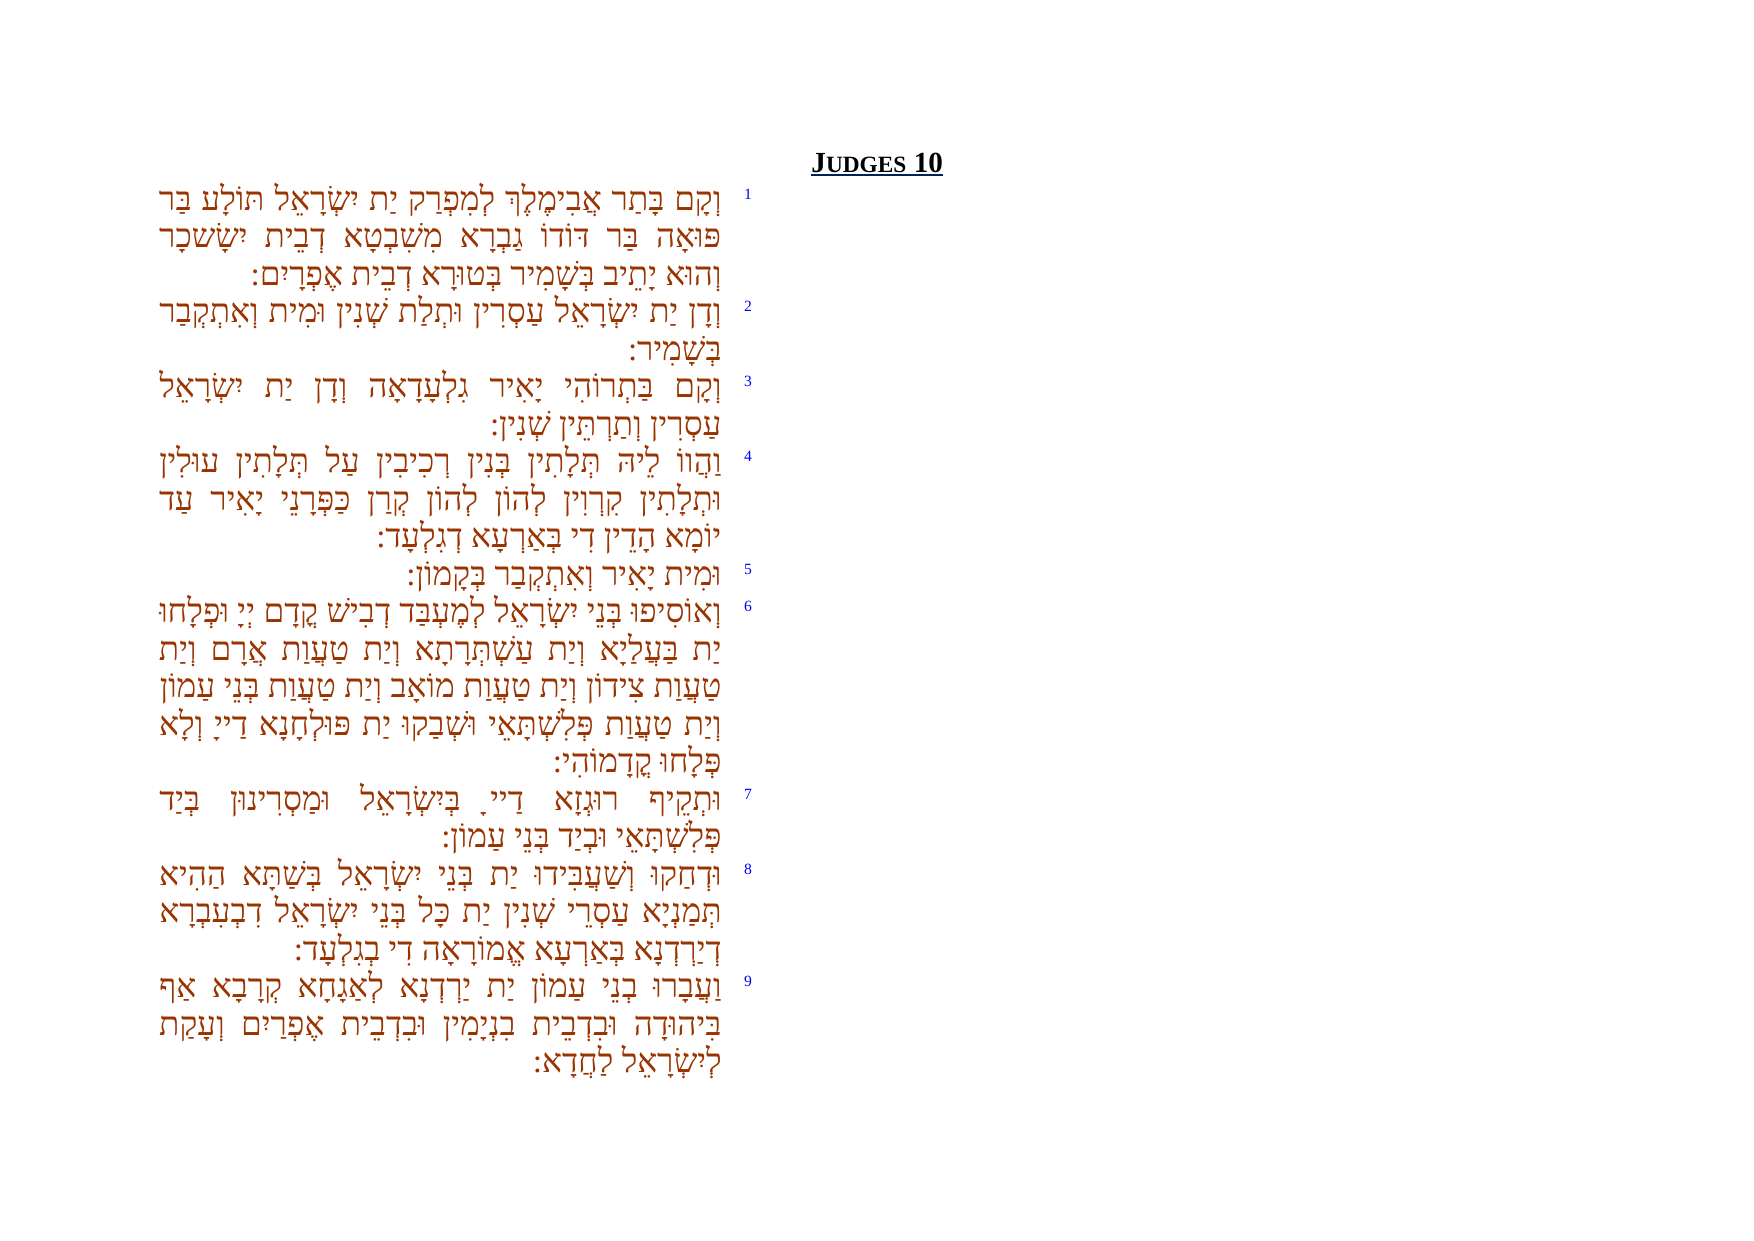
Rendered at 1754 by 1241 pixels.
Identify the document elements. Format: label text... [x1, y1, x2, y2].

table_cell וַעֲבָרוּ בְנֵי עַמוֹן יַת יַרְדְנָא לְאַגָחָא קְרָבָא אַף בִּיהוּדָה וּבִדְבֵית בִנְיָמִין וּבִדְבֵית אֶפְרַיִם וְעָקַת לְיִשְׂרָאֵל לַחֲדָא: [148, 968, 733, 1080]
table_cell וְדָן יַת יִשְׂרָאֵל עַסְרִין וּתְלַת שְׁנִין וּמִית וְאִתְקְבַר בְּשָׁמִיר: [148, 293, 733, 367]
table_header Judges 10 [148, 130, 1606, 180]
table_cell 2 [733, 293, 1606, 367]
table_cell וּמִית יָאִיר וְאִתְקְבַר בְּקָמוֹן: [148, 555, 733, 592]
table_cell 4 [733, 443, 1606, 555]
table_cell 9 [733, 968, 1606, 1080]
table_cell וְאוֹסִיפוּ בְּנֵי יִשְׂרָאֵל לְמֶעְבַּד דְבִישׁ קֳדָם יְיָ וּפְלָחוּ יַת בַּעֲלַיָא וְיַת עַשְׁתְּרָתָא וְיַת טַעֲוַת אֲרָם וְיַת טַעֲוַת צִידוֹן וְיַת טַעֲוַת מוֹאָב וְיַת טַעֲוַת בְּנֵי עַמוֹן וְיַת טַעֲוַת פְּלִשְׁתָּאֵי וּשְׁבַקוּ יַת פּוּלְחָנָא דַייָ וְלָא פְּלָחוּ קֳדָמוֹהִי: [148, 593, 733, 780]
table_cell 1 [733, 180, 1606, 292]
table_cell וְקָם בַּתְרוֹהִי יָאִיר גִלְעָדָאָה וְדָן יַת יִשְׂרָאֵל עַסְרִין וְתַרְתֵּין שְׁנִין: [148, 368, 733, 442]
table_cell וּדְחַקוּ וְשַׁעֲבִּידוּ יַת בְּנֵי יִשְׂרָאֵל בְּשַׁתָּא הַהִיא תְּמַנְיָא עַסְרֵי שְׁנִין יַת כָּל בְּנֵי יִשְׂרָאֵל דִבְעִבְרָא דְיַרְדְנָא בְּאַרְעָא אֱמוֹרָאָה דִי בְגִלְעָד: [148, 855, 733, 967]
table_cell וּתְקֵיף רוּגְזָא דַייָ בְּיִשְׂרָאֵל וּמַסְרִינוּן בְּיַד פְּלִשְׁתָּאֵי וּבְיַד בְּנֵי עַמוֹן: [148, 780, 733, 855]
table_cell 5 [733, 555, 1606, 592]
table_cell 8 [733, 855, 1606, 967]
table_cell וַהֲווֹ לֵיהּ תְּלָתִין בְּנִין רְכִיבִין עַל תְּלָתִין עוּלִין וּתְלָתִין קִרְוִין לְהוֹן לְהוֹן קְרַן כַּפְּרָנֵי יָאִיר עַד יוֹמָא הָדֵין דִי בְּאַרְעָא דְגִלְעָד: [148, 443, 733, 555]
table_cell 7 [733, 780, 1606, 855]
table_cell 6 [733, 593, 1606, 780]
table_cell 3 [733, 368, 1606, 442]
table_cell וְקָם בָּתַר אֲבִימֶלֶךְ לְמִפְרַק יַת יִשְׂרָאֵל תּוֹלָע בַּר פּוּאָה בַּר דּוֹדוֹ גַבְרָא מִשִׁבְטָא דְבֵית יִשָׂשכָר וְהוּא יָתֵיב בְּשָׁמִיר בְּטוּרָא דְבֵית אֶפְרָיִם: [148, 180, 733, 292]
